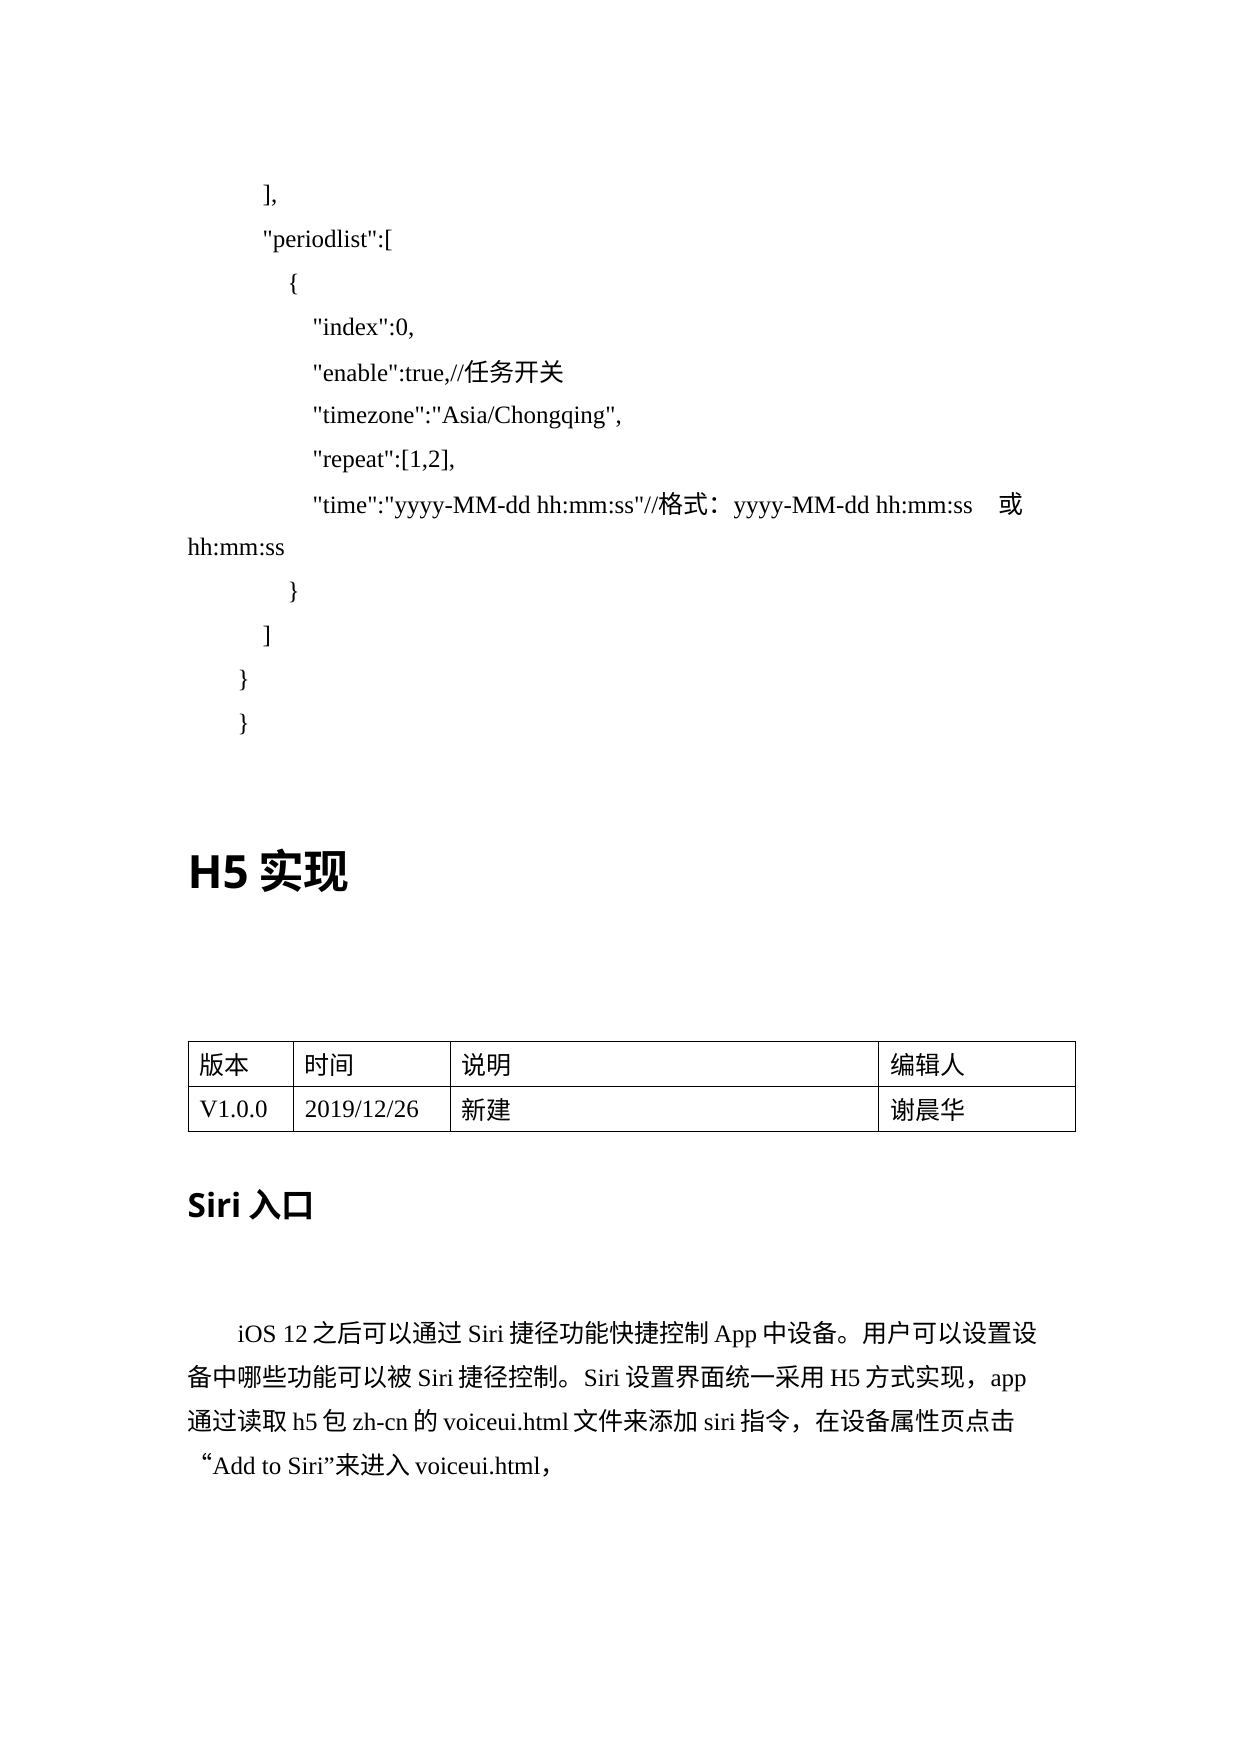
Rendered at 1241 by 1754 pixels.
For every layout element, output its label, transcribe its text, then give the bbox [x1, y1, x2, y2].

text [187, 1309, 1053, 1486]
text "periodlist":[ [187, 216, 1053, 260]
table_cell V1.0.0 [189, 1087, 293, 1131]
table_header 版本 [189, 1042, 293, 1086]
subtitle H5实现 [187, 824, 1053, 912]
text "enable":true,//任务开关 [187, 348, 1053, 392]
text ] [187, 613, 1053, 657]
text "repeat":[1,2], [187, 436, 1053, 480]
table_cell 新建 [451, 1087, 878, 1131]
text "index":0, [187, 304, 1053, 348]
table_cell 2019/12/26 [294, 1087, 450, 1131]
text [187, 480, 1053, 568]
subtitle Siri入口 [187, 1159, 1053, 1247]
table_header 时间 [294, 1042, 450, 1086]
text ], [187, 172, 1053, 216]
text } [187, 657, 1053, 701]
table_header 编辑人 [879, 1042, 1075, 1086]
text { [187, 260, 1053, 304]
text } [187, 568, 1053, 613]
text } [187, 701, 1053, 745]
table_header 说明 [451, 1042, 878, 1086]
text "timezone":"Asia/Chongqing", [187, 392, 1053, 436]
table_cell 谢晨华 [879, 1087, 1075, 1131]
